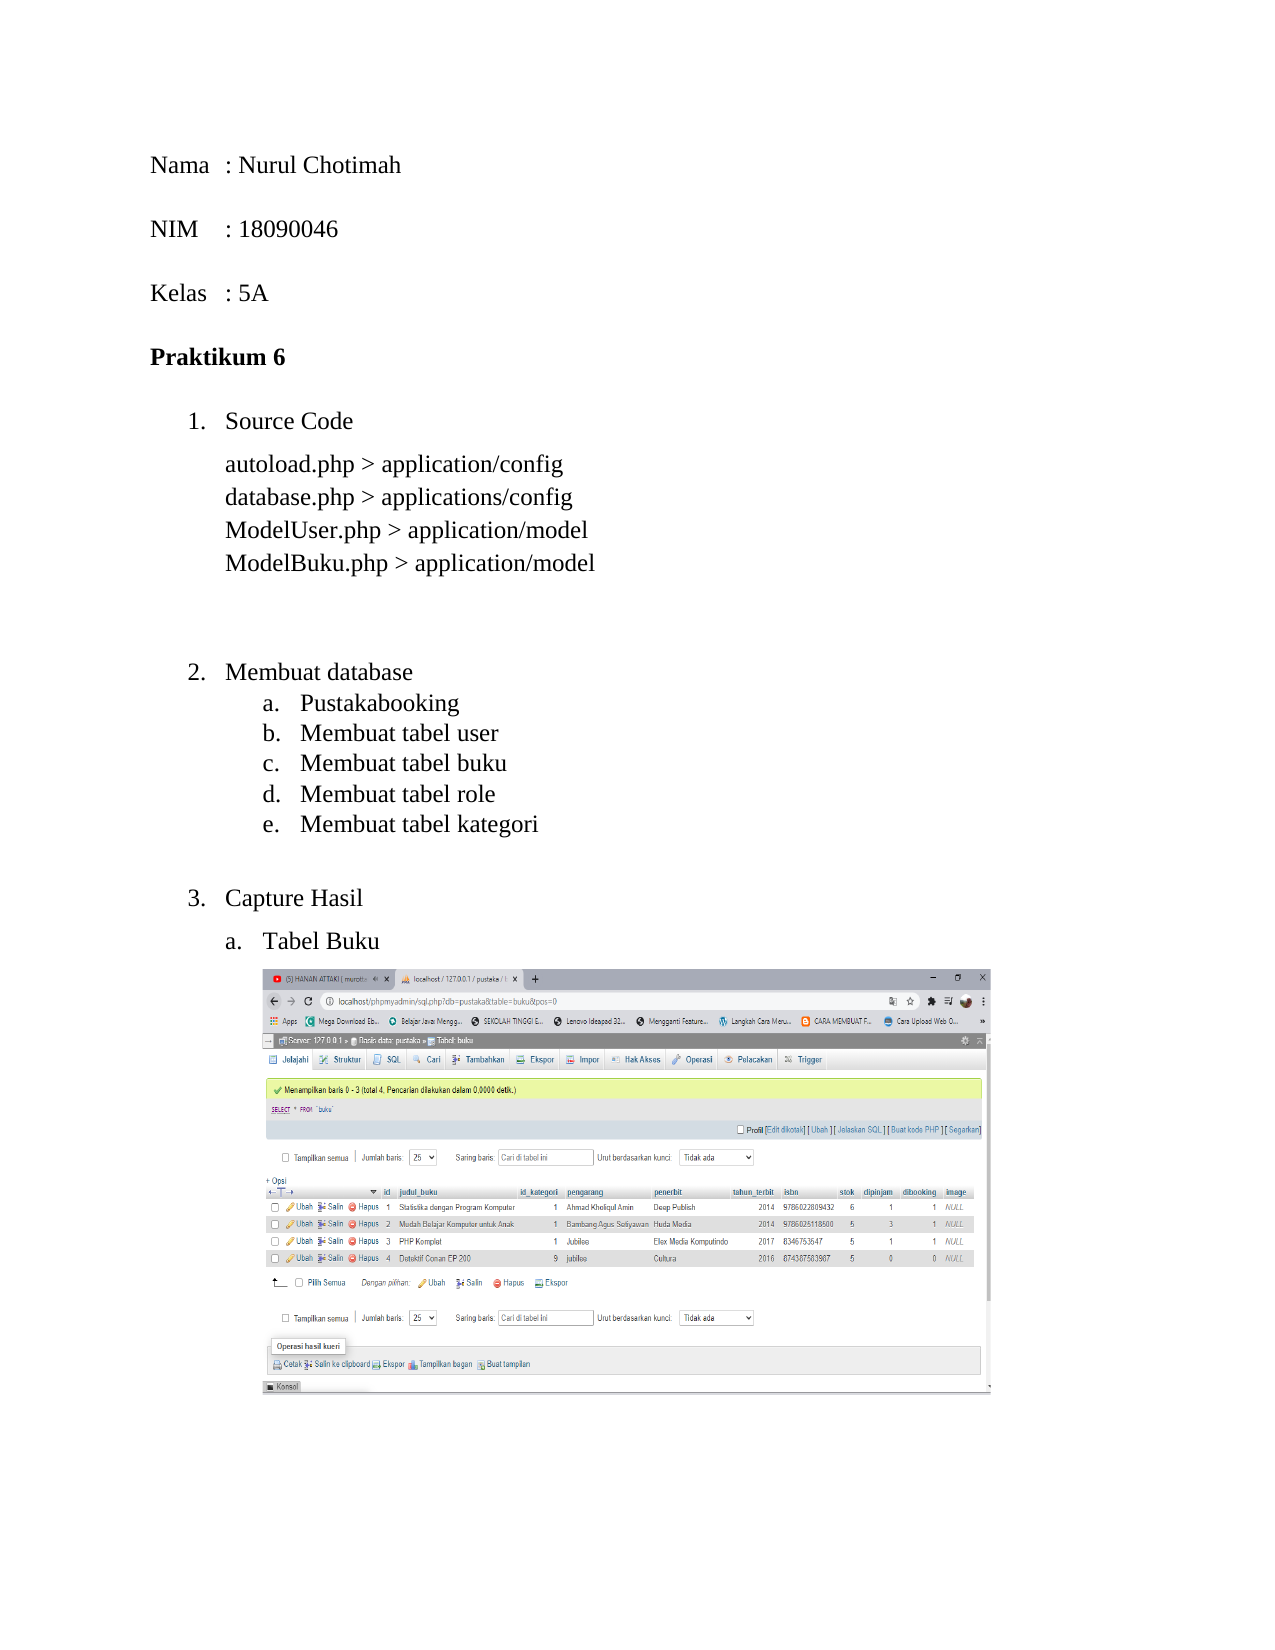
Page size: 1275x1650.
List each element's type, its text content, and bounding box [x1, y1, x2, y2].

list Source Code [187, 406, 1125, 434]
list Membuat tabel kategori [262, 809, 1125, 838]
list Membuat tabel role [262, 779, 1125, 808]
list Membuat tabel user [262, 718, 1125, 747]
list Pustakabooking [262, 688, 1125, 716]
list autoload.php > application/config [225, 449, 1125, 478]
text Praktikum 6 [150, 342, 1125, 371]
list Membuat database [187, 657, 1125, 686]
list Capture Hasil [187, 883, 1125, 912]
list Tabel Buku [225, 926, 1125, 955]
text Kelas : 5A [150, 278, 1125, 307]
list Membuat tabel buku [262, 748, 1125, 777]
text Nama : Nurul Chotimah [150, 150, 1125, 179]
list ModelBuku.php > application/model [225, 548, 1125, 577]
list database.php > applications/config [225, 482, 1125, 511]
picture [262, 969, 991, 1395]
text NIM : 18090046 [150, 214, 1125, 243]
list ModelUser.php > application/model [225, 515, 1125, 544]
